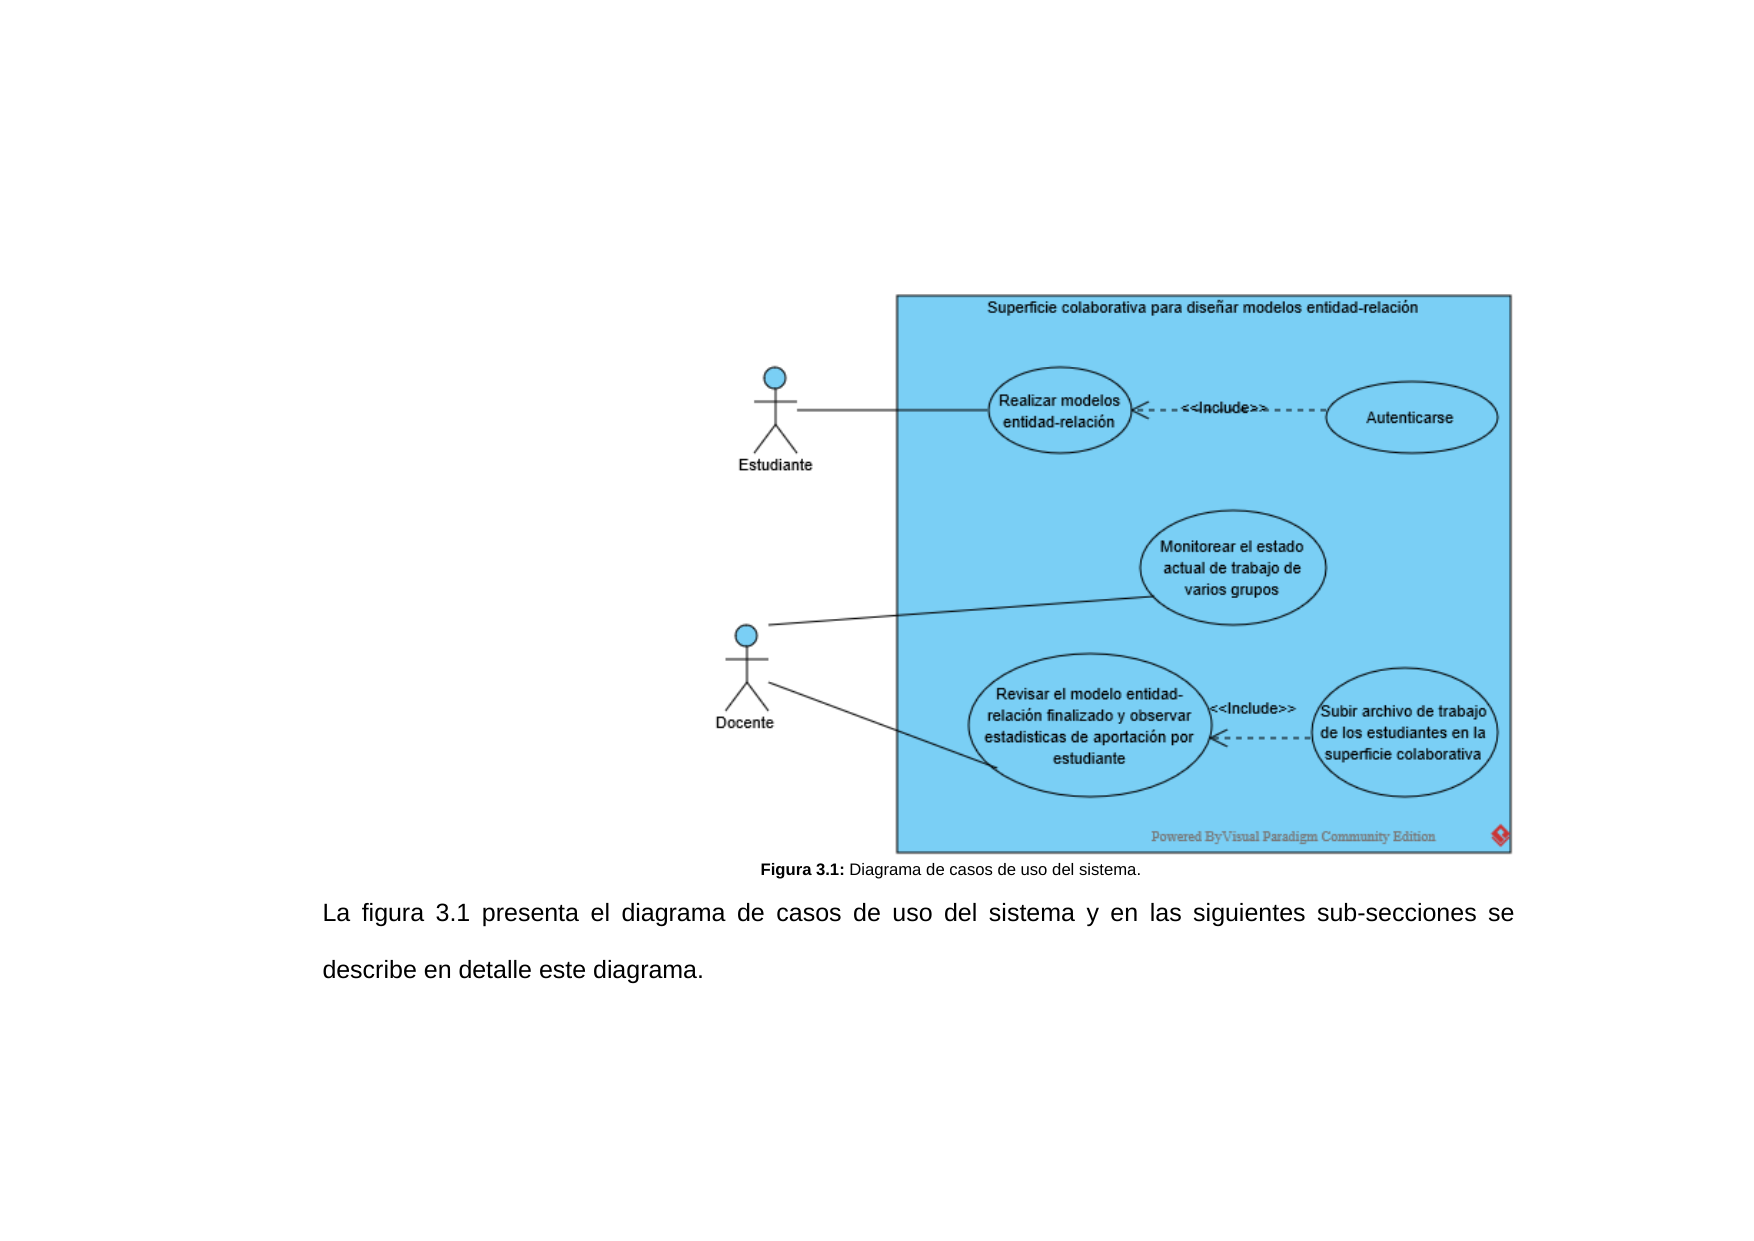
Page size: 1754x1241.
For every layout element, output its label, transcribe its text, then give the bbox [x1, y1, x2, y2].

text La figura 3.1 presenta el diagrama de casos de uso del sistema y en las siguientes sub-secciones se describe en detalle este diagrama. [322, 898, 1518, 984]
picture [701, 293, 1518, 860]
text Figura 3.1: Diagrama de casos de uso del sistema. [384, 859, 1518, 878]
